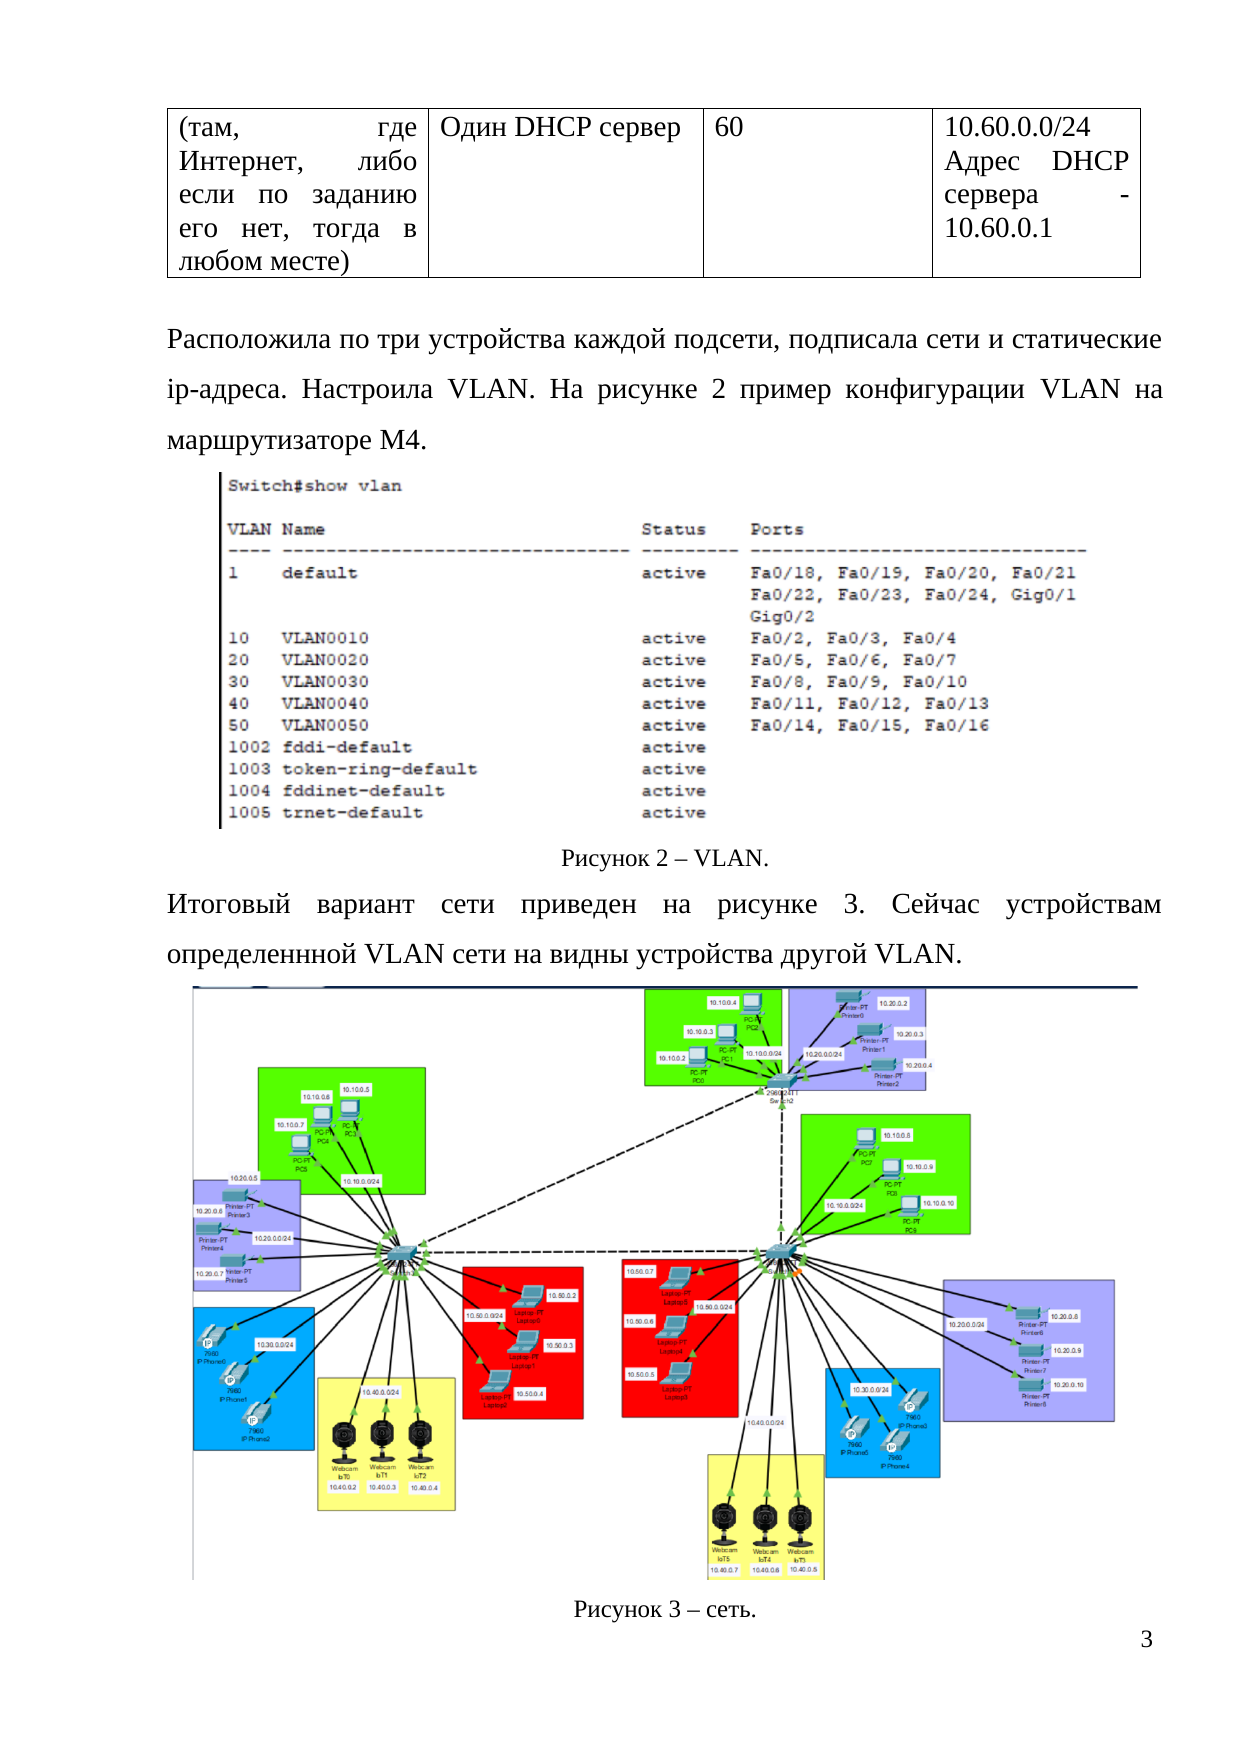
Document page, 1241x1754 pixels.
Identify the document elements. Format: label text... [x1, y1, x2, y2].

text Расположила по три устройства каждой подсети, подписала сети и статические ip-aдреса. Настроила VLAN. На рисунке 2 пример конфигурации VLAN на маршрутизаторе M4. [167, 321, 1163, 455]
table_cell 10.60.0.0/24 Адрес DHCP сервера - 10.60.0.1 [933, 109, 1140, 277]
text Рисунок 2 – VLAN. [167, 843, 1163, 872]
text Итоговый вариант сети приведен на рисунке 3. Сейчас устройствам определеннной VLAN сети на видны устройства другой VLAN. [167, 886, 1163, 970]
text Рисунок 3 – сеть. [167, 1594, 1163, 1623]
table_cell 60 [704, 109, 932, 277]
picture [219, 472, 1111, 829]
table_cell (там, где Интернет, либо если по заданию его нет, тогда в любом месте) [168, 109, 428, 277]
picture [192, 986, 1138, 1580]
table_cell Один DHCP сервер [429, 109, 703, 277]
